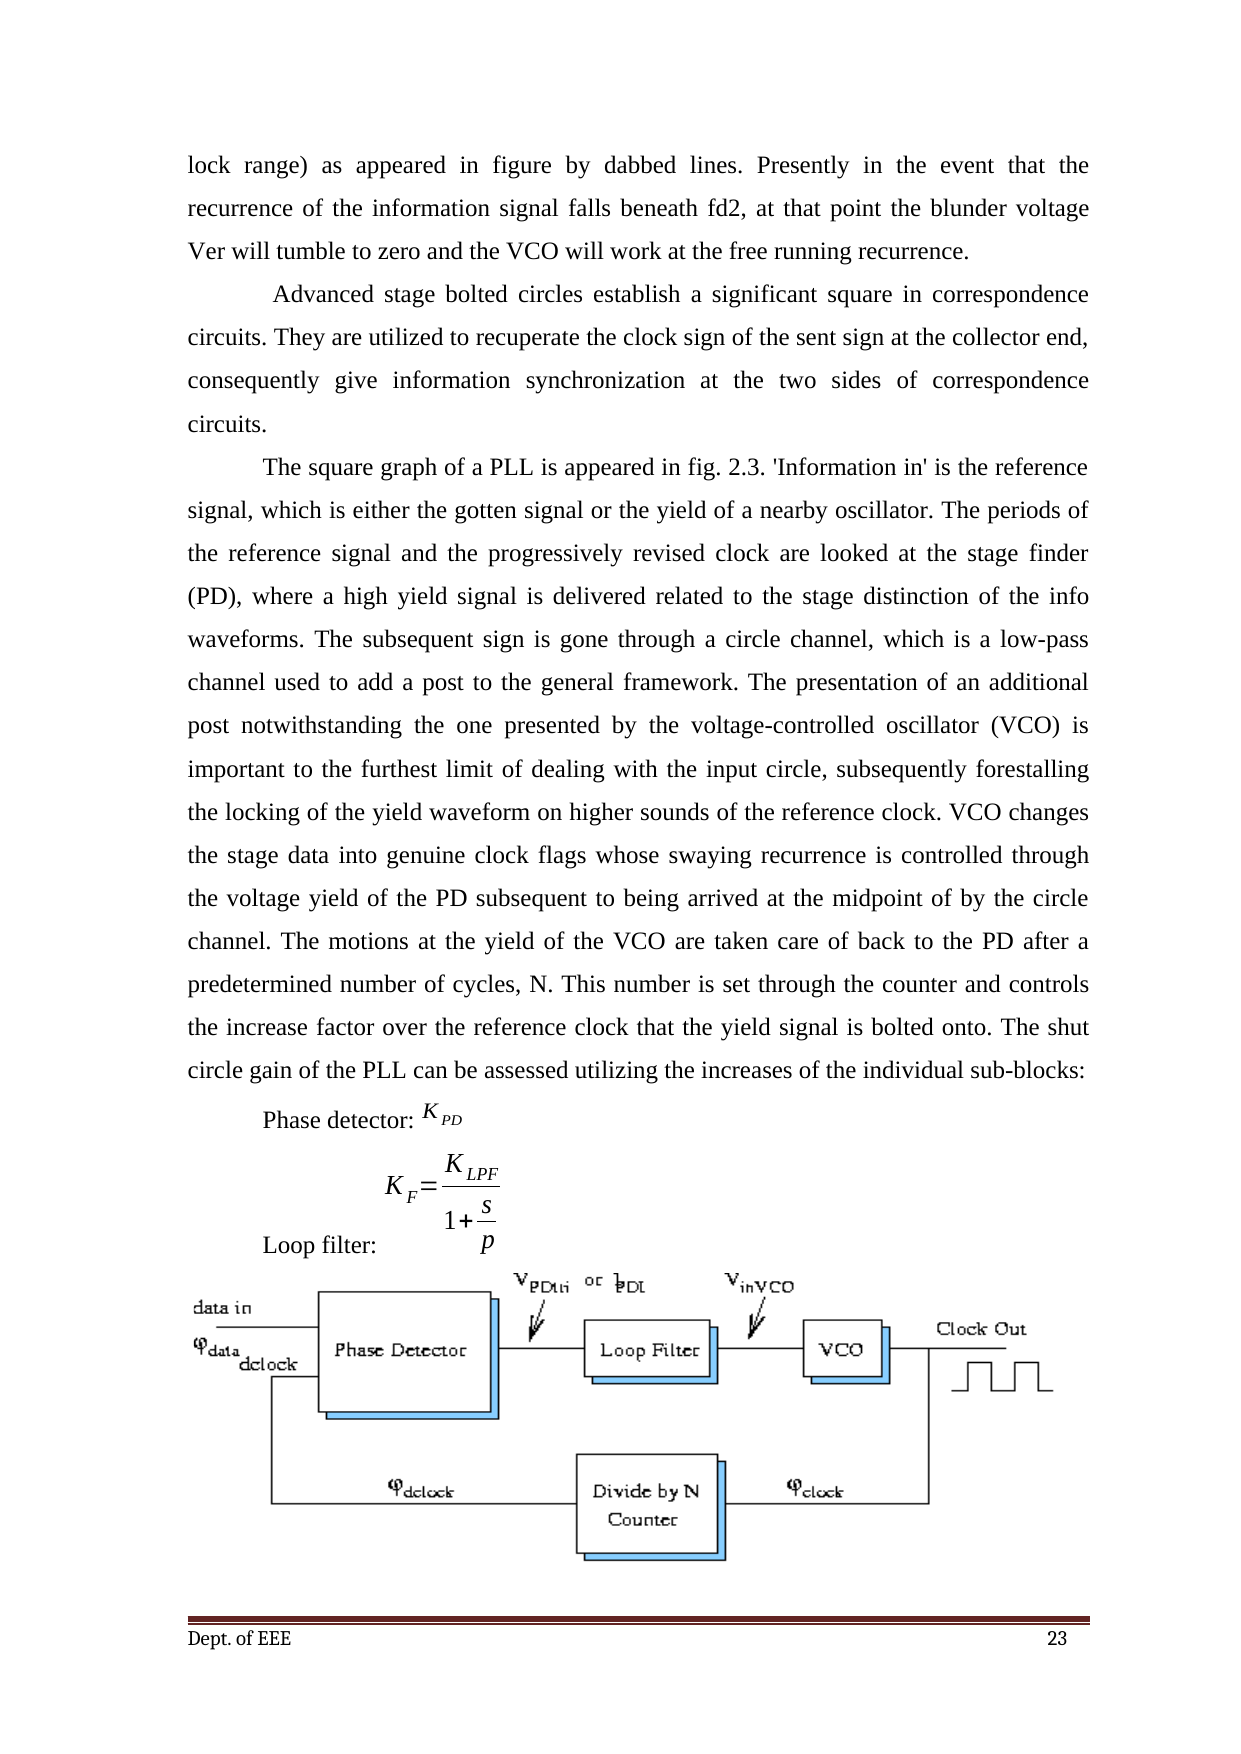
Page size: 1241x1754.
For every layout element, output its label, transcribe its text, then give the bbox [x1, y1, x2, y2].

text Loop filter: [187, 1148, 1090, 1259]
text Advanced stage bolted circles establish a significant square in correspondence circuits. They are utilized to recuperate the clock sign of the sent sign at the collector end, consequently give information synchronization at the two sides of correspondence circuits. [187, 279, 1090, 437]
picture [193, 1273, 1055, 1564]
text Phase detector: [187, 1099, 1090, 1133]
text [187, 150, 1090, 265]
text The square graph of a PLL is appeared in fig. 2.3. 'Information in' is the reference signal, which is either the gotten signal or the yield of a nearby oscillator. The periods of the reference signal and the progressively revised clock are looked at the stage finder (PD), where a high yield signal is delivered related to the stage distinction of the info waveforms. The subsequent sign is gone through a circle channel, which is a low-pass channel used to add a post to the general framework. The presentation of an additional post notwithstanding the one presented by the voltage-controlled oscillator (VCO) is important to the furthest limit of dealing with the input circle, subsequently forestalling the locking of the yield waveform on higher sounds of the reference clock. VCO changes the stage data into genuine clock flags whose swaying recurrence is controlled through the voltage yield of the PD subsequent to being arrived at the midpoint of by the circle channel. The motions at the yield of the VCO are taken care of back to the PD after a predetermined number of cycles, N. This number is set through the counter and controls the increase factor over the reference clock that the yield signal is bolted onto. The shut circle gain of the PLL can be assessed utilizing the increases of the individual sub-blocks: [187, 452, 1090, 1084]
